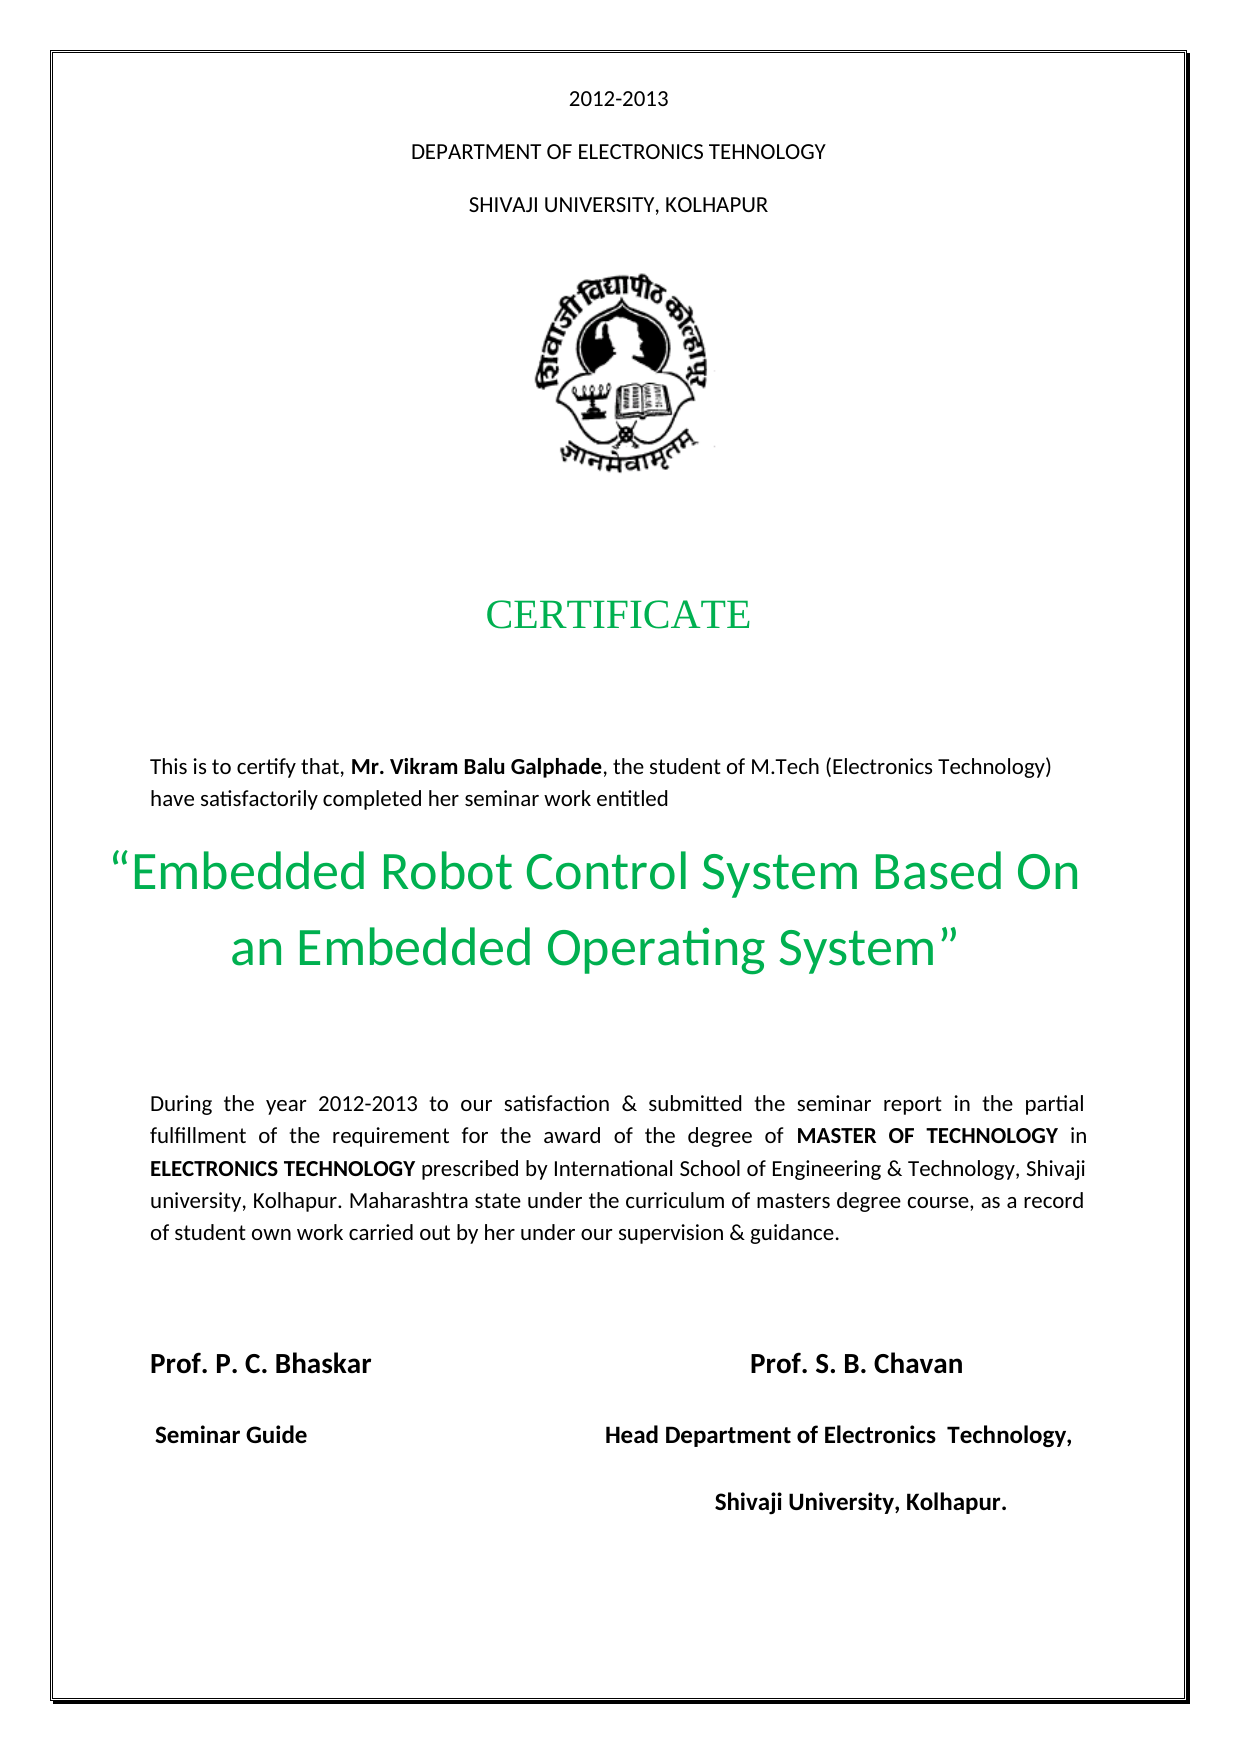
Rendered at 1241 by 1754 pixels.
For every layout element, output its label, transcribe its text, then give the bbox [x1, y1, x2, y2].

text Seminar Guide Head Department of Electronics Technology, [155, 1420, 1087, 1450]
text “Embedded Robot Control System Based On an Embedded Operating System” [103, 837, 1087, 979]
text DEPARTMENT OF ELECTRONICS TEHNOLOGY [150, 137, 1087, 165]
text Prof. P. C. Bhaskar Prof. S. B. Chavan [150, 1345, 1087, 1381]
text CERTIFICATE [150, 590, 1087, 638]
text During the year 2012-2013 to our satisfaction & submitted the seminar report in the partial fulfillment of the requirement for the award of the degree of MASTER OF TECHNOLOGY in ELECTRONICS TECHNOLOGY prescribed by International School of Engineering & Technology, Shivaji university, Kolhapur. state under the curriculum of masters degree course, as a record of student own work carried out by her under our supervision & guidance. [150, 1089, 1087, 1246]
text This is to certify that, Mr. Vikram Balu Galphade, the student of M.Tech (Electronics Technology) have satisfactorily completed her seminar work entitled [150, 752, 1087, 812]
text Shivaji University, Kolhapur. [150, 1486, 1087, 1517]
text , [150, 190, 1087, 218]
text 2012-2013 [150, 84, 1087, 112]
